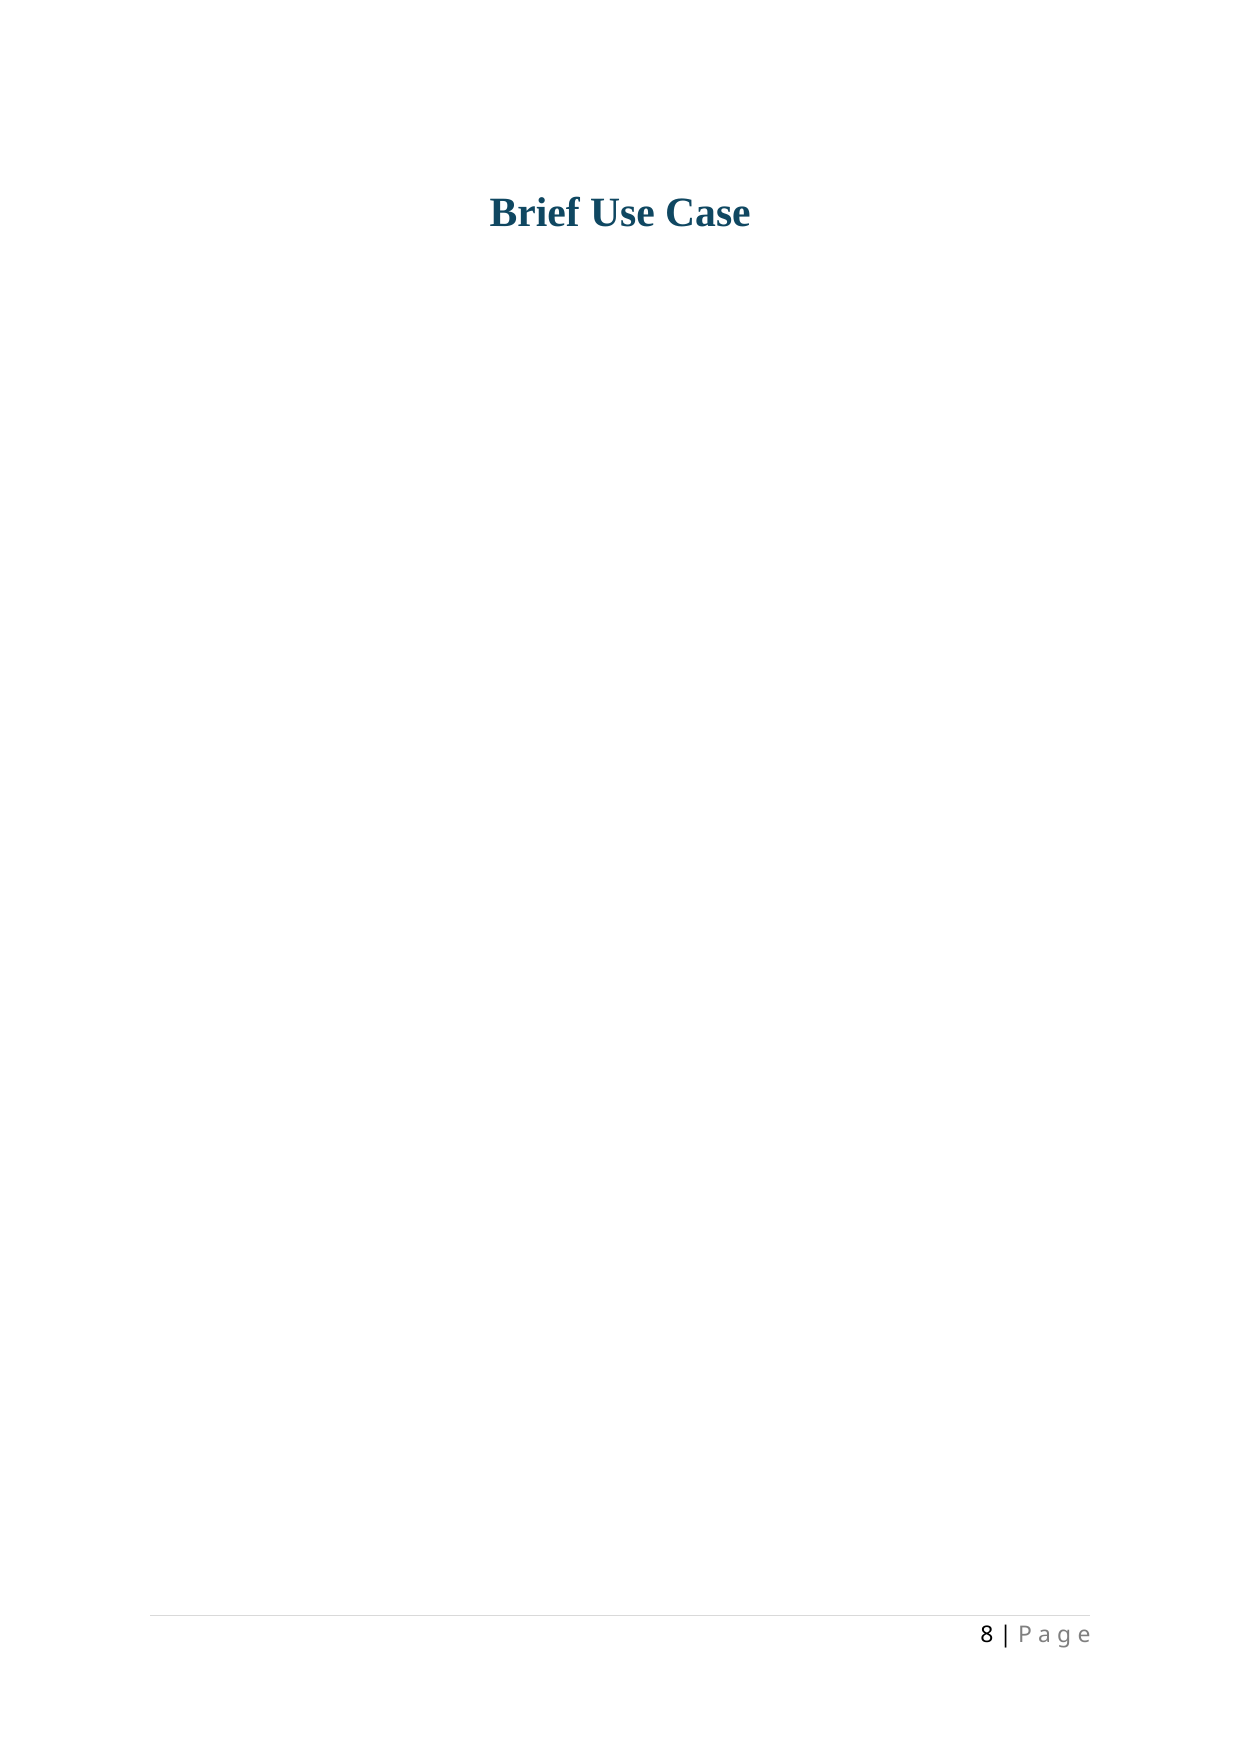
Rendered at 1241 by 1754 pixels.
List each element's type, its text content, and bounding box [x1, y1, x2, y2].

subtitle Brief Use Case [150, 187, 1090, 235]
